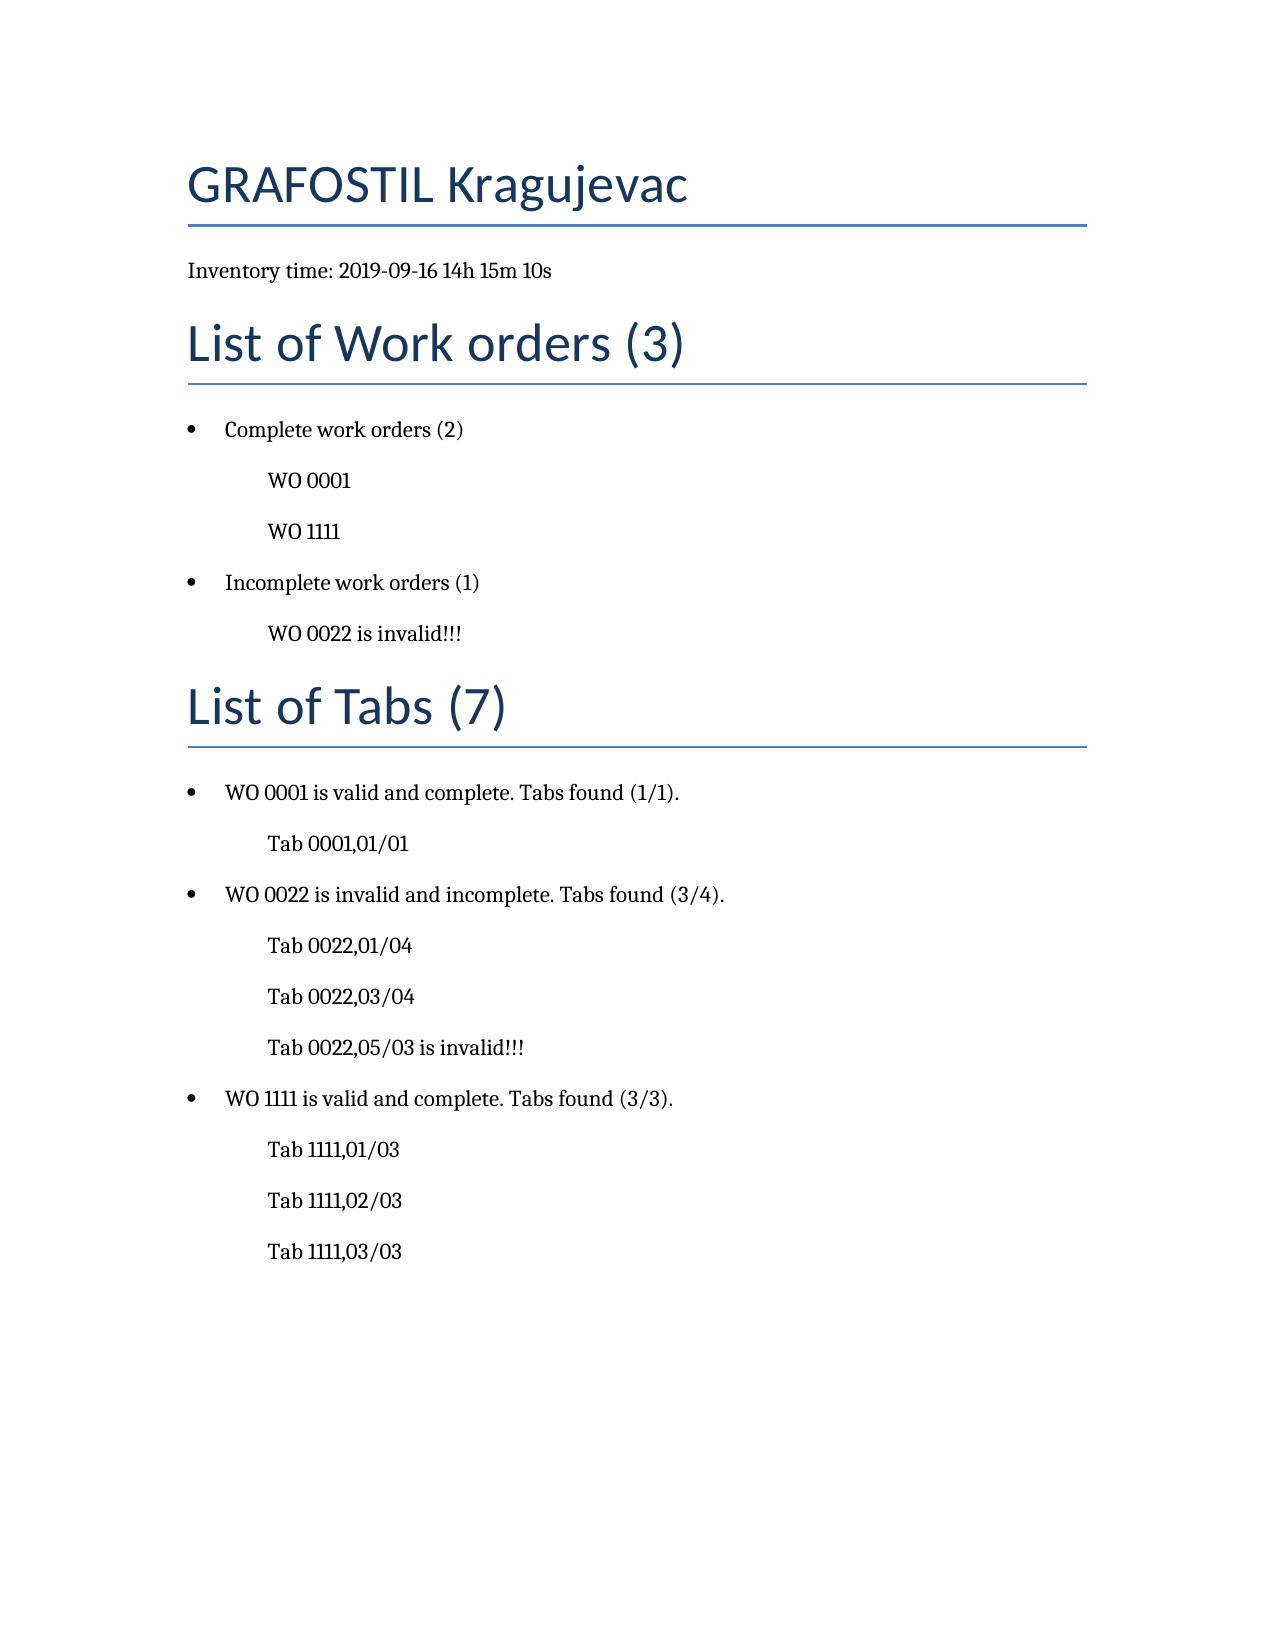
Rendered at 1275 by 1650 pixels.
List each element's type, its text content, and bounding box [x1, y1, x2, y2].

text Inventory time: 2019-09-16 14h 15m 10s [187, 258, 1087, 284]
text Tab 0001,01/01 [187, 831, 1087, 857]
text Tab 1111,03/03 [187, 1239, 1087, 1265]
text WO 0022 is invalid!!! [187, 621, 1087, 647]
list WO 1111 is valid and complete. Tabs found (3/3). [187, 1086, 1087, 1112]
list WO 0022 is invalid and incomplete. Tabs found (3/4). [187, 882, 1087, 908]
title List of Tabs (7) [187, 672, 1087, 748]
title GRAFOSTIL Kragujevac [187, 150, 1087, 227]
text Tab 0022,01/04 [187, 933, 1087, 959]
title List of Work orders (3) [187, 309, 1087, 385]
text WO 0001 [187, 468, 1087, 494]
text Tab 0022,03/04 [187, 984, 1087, 1010]
list Incomplete work orders (1) [187, 570, 1087, 596]
list Complete work orders (2) [187, 417, 1087, 443]
text WO 1111 [187, 519, 1087, 545]
text Tab 1111,02/03 [187, 1188, 1087, 1214]
text Tab 0022,05/03 is invalid!!! [187, 1035, 1087, 1061]
text Tab 1111,01/03 [187, 1137, 1087, 1163]
list WO 0001 is valid and complete. Tabs found (1/1). [187, 780, 1087, 806]
